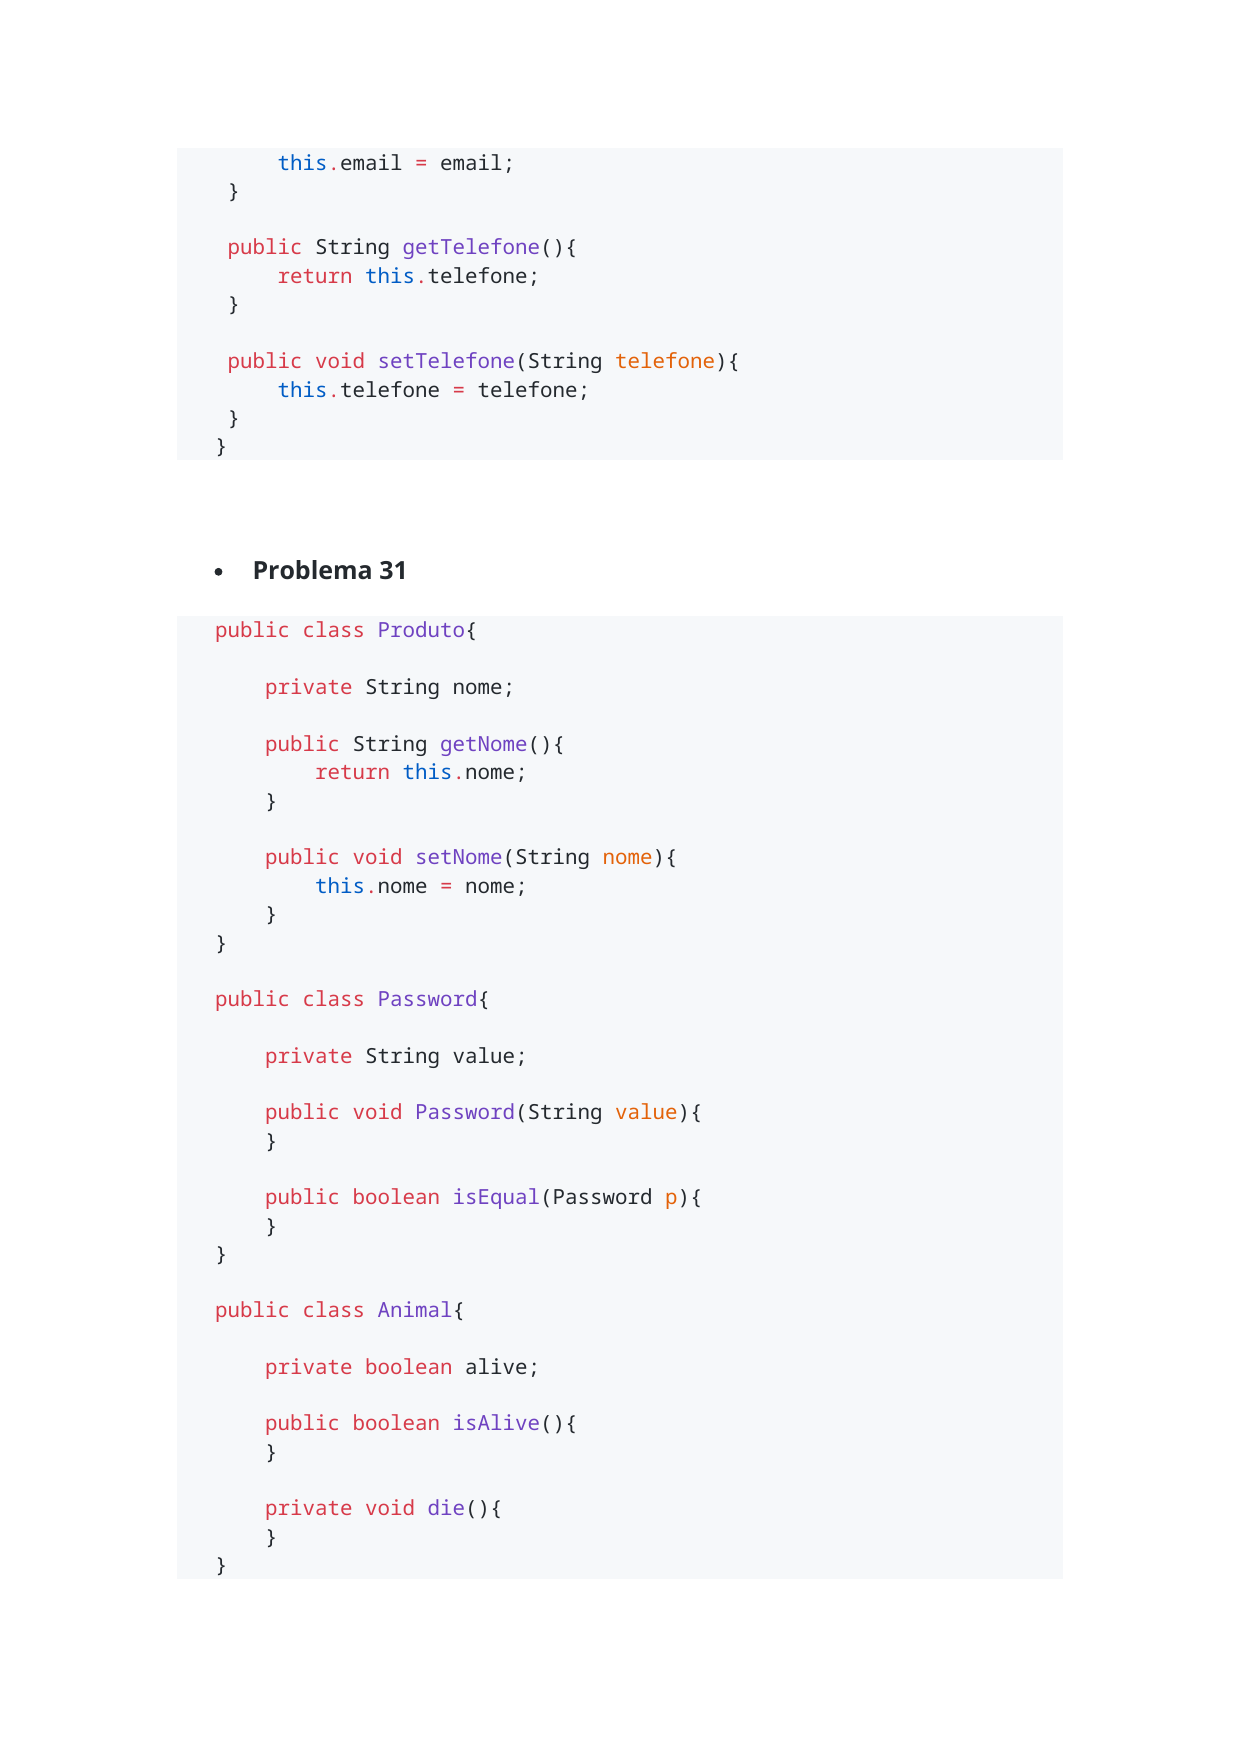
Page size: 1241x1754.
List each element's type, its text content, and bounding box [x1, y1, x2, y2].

text public class Animal{ [177, 1296, 1063, 1324]
text } [177, 176, 1063, 204]
text public void Password(String value){ [177, 1097, 1063, 1126]
text } [177, 432, 1063, 460]
text public boolean isEqual(Password p){ [177, 1182, 1063, 1211]
text this.email = email; [177, 148, 1063, 176]
text public void setNome(String nome){ [177, 842, 1063, 871]
text } [177, 1550, 1063, 1579]
text } [177, 786, 1063, 814]
text } [177, 1239, 1063, 1268]
text this.nome = nome; [177, 871, 1063, 899]
text } [177, 928, 1063, 956]
text private void die(){ [177, 1493, 1063, 1522]
text } [177, 1522, 1063, 1550]
text public class Password{ [177, 984, 1063, 1012]
text public String getNome(){ [177, 729, 1063, 757]
text } [177, 1126, 1063, 1154]
text public String getTelefone(){ [177, 232, 1063, 261]
text public void setTelefone(String telefone){ [177, 346, 1063, 375]
list Problema 31 [215, 552, 1063, 586]
text private String nome; [177, 672, 1063, 701]
text } [177, 289, 1063, 318]
text return this.telefone; [177, 261, 1063, 289]
text private boolean alive; [177, 1352, 1063, 1381]
text private String value; [177, 1041, 1063, 1069]
text } [177, 1211, 1063, 1239]
text } [177, 403, 1063, 432]
text this.telefone = telefone; [177, 375, 1063, 403]
text } [177, 899, 1063, 928]
text } [177, 1437, 1063, 1465]
text public class Produto{ [177, 616, 1063, 644]
text return this.nome; [177, 757, 1063, 786]
text public boolean isAlive(){ [177, 1408, 1063, 1437]
